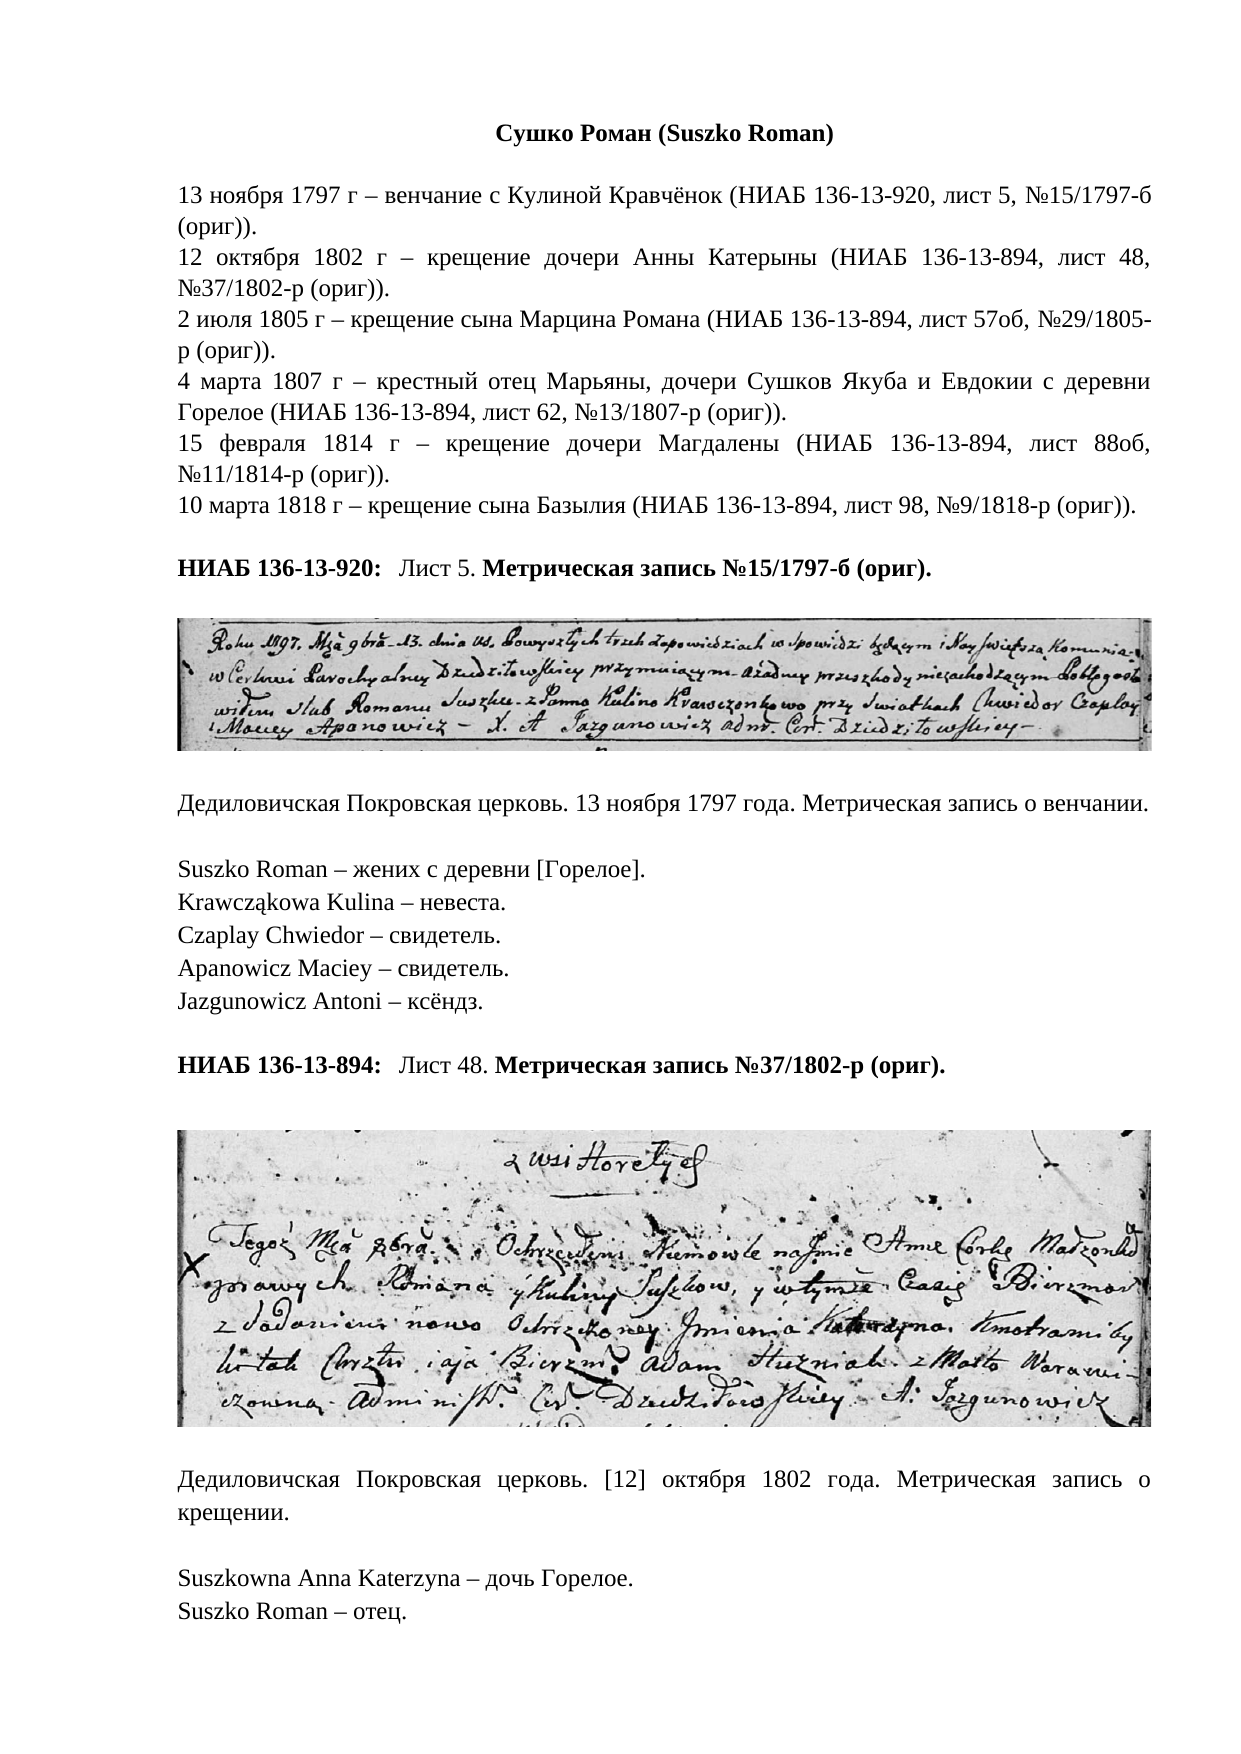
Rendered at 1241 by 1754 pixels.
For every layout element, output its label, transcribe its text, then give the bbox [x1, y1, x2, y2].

text Сушко Роман (Suszko Roman) [177, 118, 1152, 147]
text 15 февраля 1814 г – крещение дочери Магдалены (НИАБ 136-13-894, лист 88об, №11/1814-р (ориг)). [177, 428, 1152, 488]
text 4 марта 1807 г – крестный отец Марьяны, дочери Сушков Якуба и Евдокии с деревни Горелое (НИАБ 136-13-894, лист 62, №13/1807-р (ориг)). [177, 366, 1152, 426]
text НИАБ 136-13-894: Лист 48. Метрическая запись №37/1802-р (ориг). [177, 1050, 1152, 1079]
picture [177, 1130, 1152, 1427]
text Дедиловичская Покровская церковь. [12] октября 1802 года. Метрическая запись о крещении. [177, 1464, 1152, 1526]
picture [177, 618, 1152, 751]
text 13 ноября 1797 г – венчание с Кулиной Кравчёнок (НИАБ 136-13-920, лист 5, №15/1797-б (ориг)). [177, 180, 1152, 240]
text Apanowicz Maciey – свидетель. [177, 953, 1152, 982]
text 10 марта 1818 г – крещение сына Базылия (НИАБ 136-13-894, лист 98, №9/1818-р (ориг)). [177, 491, 1152, 519]
text Дедиловичская Покровская церковь. 13 ноября 1797 года. Метрическая запись о венчании. [177, 788, 1152, 817]
text Suszko Roman – отец. [177, 1596, 1152, 1625]
text Suszko Roman – жених с деревни [Горелое]. [177, 854, 1152, 883]
text Czaplay Chwiedor – свидетель. [177, 920, 1152, 949]
text НИАБ 136-13-920: Лист 5. Метрическая запись №15/1797-б (ориг). [177, 553, 1152, 581]
text 2 июля 1805 г – крещение сына Марцина Романа (НИАБ 136-13-894, лист 57об, №29/1805-р (ориг)). [177, 304, 1152, 364]
text Jazgunowicz Antoni – ксёндз. [177, 986, 1152, 1015]
text Suszkowna Anna Katerzyna – дочь Горелое. [177, 1563, 1152, 1592]
text Krawcząkowa Kulina – невеста. [177, 887, 1152, 916]
text 12 октября 1802 г – крещение дочери Анны Катерыны (НИАБ 136-13-894, лист 48, №37/1802-р (ориг)). [177, 242, 1152, 302]
